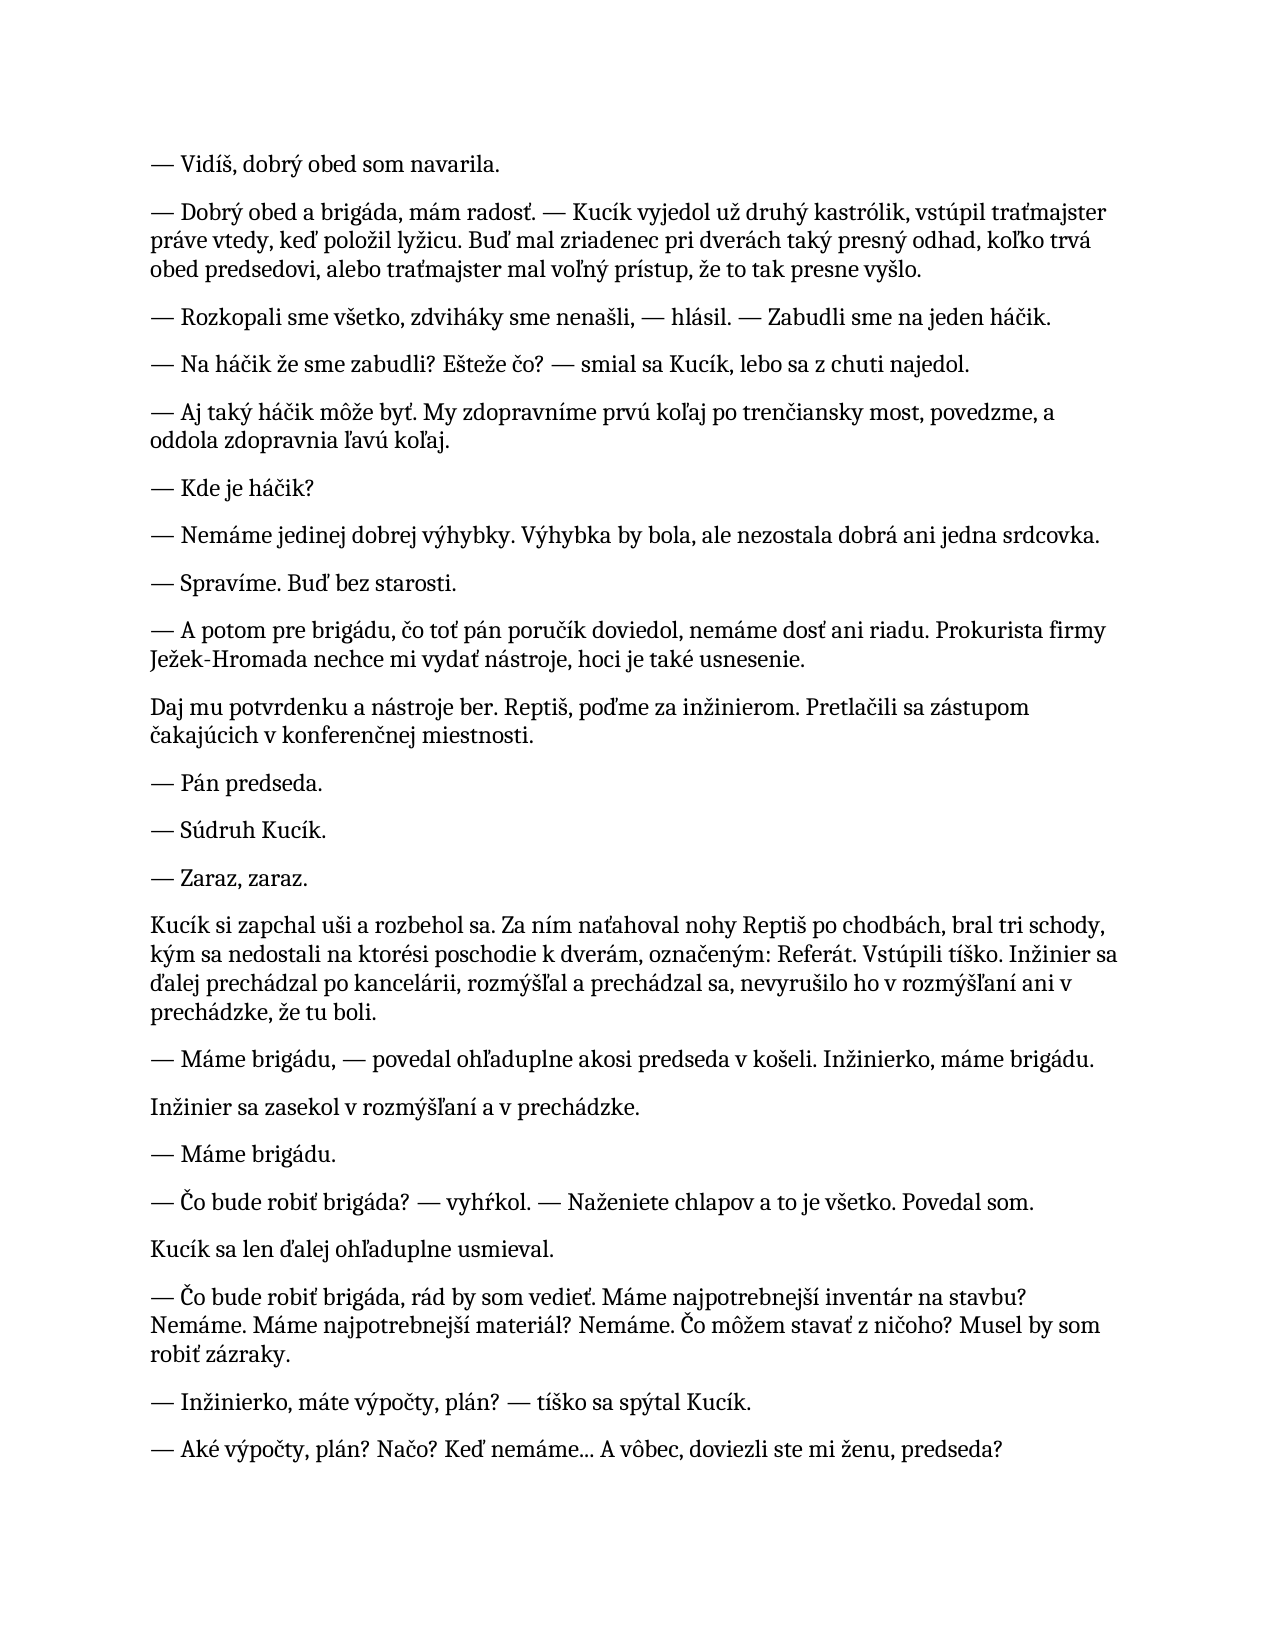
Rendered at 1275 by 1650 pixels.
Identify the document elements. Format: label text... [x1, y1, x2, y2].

text Kucík sa len ďalej ohľaduplne usmieval. [150, 1235, 1125, 1264]
text Inžinier sa zasekol v rozmýšľaní a v prechádzke. [150, 1092, 1125, 1121]
text — Inžinierko, máte výpočty, plán? — tíško sa spýtal Kucík. [150, 1387, 1125, 1416]
text — Čo bude robiť brigáda, rád by som vedieť. Máme najpotrebnejší inventár na stavbu? Nemáme. Máme najpotrebnejší materiál? Nemáme. Čo môžem stavať z ničoho? Musel by som robiť zázraky. [150, 1282, 1125, 1369]
text — Rozkopali sme všetko, zdviháky sme nenašli, — hlásil. — Zabudli sme na jeden háčik. [150, 302, 1125, 331]
text — Spravíme. Buď bez starosti. [150, 569, 1125, 597]
text — Nemáme jedinej dobrej výhybky. Výhybka by bola, ale nezostala dobrá ani jedna srdcovka. [150, 521, 1125, 550]
text — Kde je háčik? [150, 474, 1125, 502]
text — Na háčik že sme zabudli? Ešteže čo? — smial sa Kucík, lebo sa z chuti najedol. [150, 350, 1125, 379]
text — A potom pre brigádu, čo toť pán poručík doviedol, nemáme dosť ani riadu. Prokurista firmy Ježek-Hromada nechce mi vydať nástroje, hoci je také usnesenie. [150, 616, 1125, 674]
text — Súdruh Kucík. [150, 816, 1125, 845]
text Daj mu potvrdenku a nástroje ber. Reptiš, poďme za inžinierom. Pretlačili sa zástupom čakajúcich v konferenčnej miestnosti. [150, 692, 1125, 750]
text Kucík si zapchal uši a rozbehol sa. Za ním naťahoval nohy Reptiš po chodbách, bral tri schody, kým sa nedostali na ktorési poschodie k dverám, označeným: Referát. Vstúpili tíško. Inžinier sa ďalej prechádzal po kancelárii, rozmýšľal a prechádzal sa, nevyrušilo ho v rozmýšľaní ani v prechádzke, že tu boli. [150, 911, 1125, 1026]
text — Aké výpočty, plán? Načo? Keď nemáme... A vôbec, doviezli ste mi ženu, predseda? [150, 1435, 1125, 1464]
text — Aj taký háčik môže byť. My zdopravníme prvú koľaj po trenčiansky most, povedzme, a oddola zdopravnia ľavú koľaj. [150, 397, 1125, 455]
text — Pán predseda. [150, 769, 1125, 797]
text — Zaraz, zaraz. [150, 864, 1125, 892]
text — Čo bude robiť brigáda? — vyhŕkol. — Naženiete chlapov a to je všetko. Povedal som. [150, 1187, 1125, 1216]
text — Máme brigádu. [150, 1140, 1125, 1169]
text — Vidíš, dobrý obed som navarila. [150, 150, 1125, 179]
text — Dobrý obed a brigáda, mám radosť. — Kucík vyjedol už druhý kastrólik, vstúpil traťmajster práve vtedy, keď položil lyžicu. Buď mal zriadenec pri dverách taký presný odhad, koľko trvá obed predsedovi, alebo traťmajster mal voľný prístup, že to tak presne vyšlo. [150, 197, 1125, 284]
text — Máme brigádu, — povedal ohľaduplne akosi predseda v košeli. Inžinierko, máme brigádu. [150, 1045, 1125, 1074]
